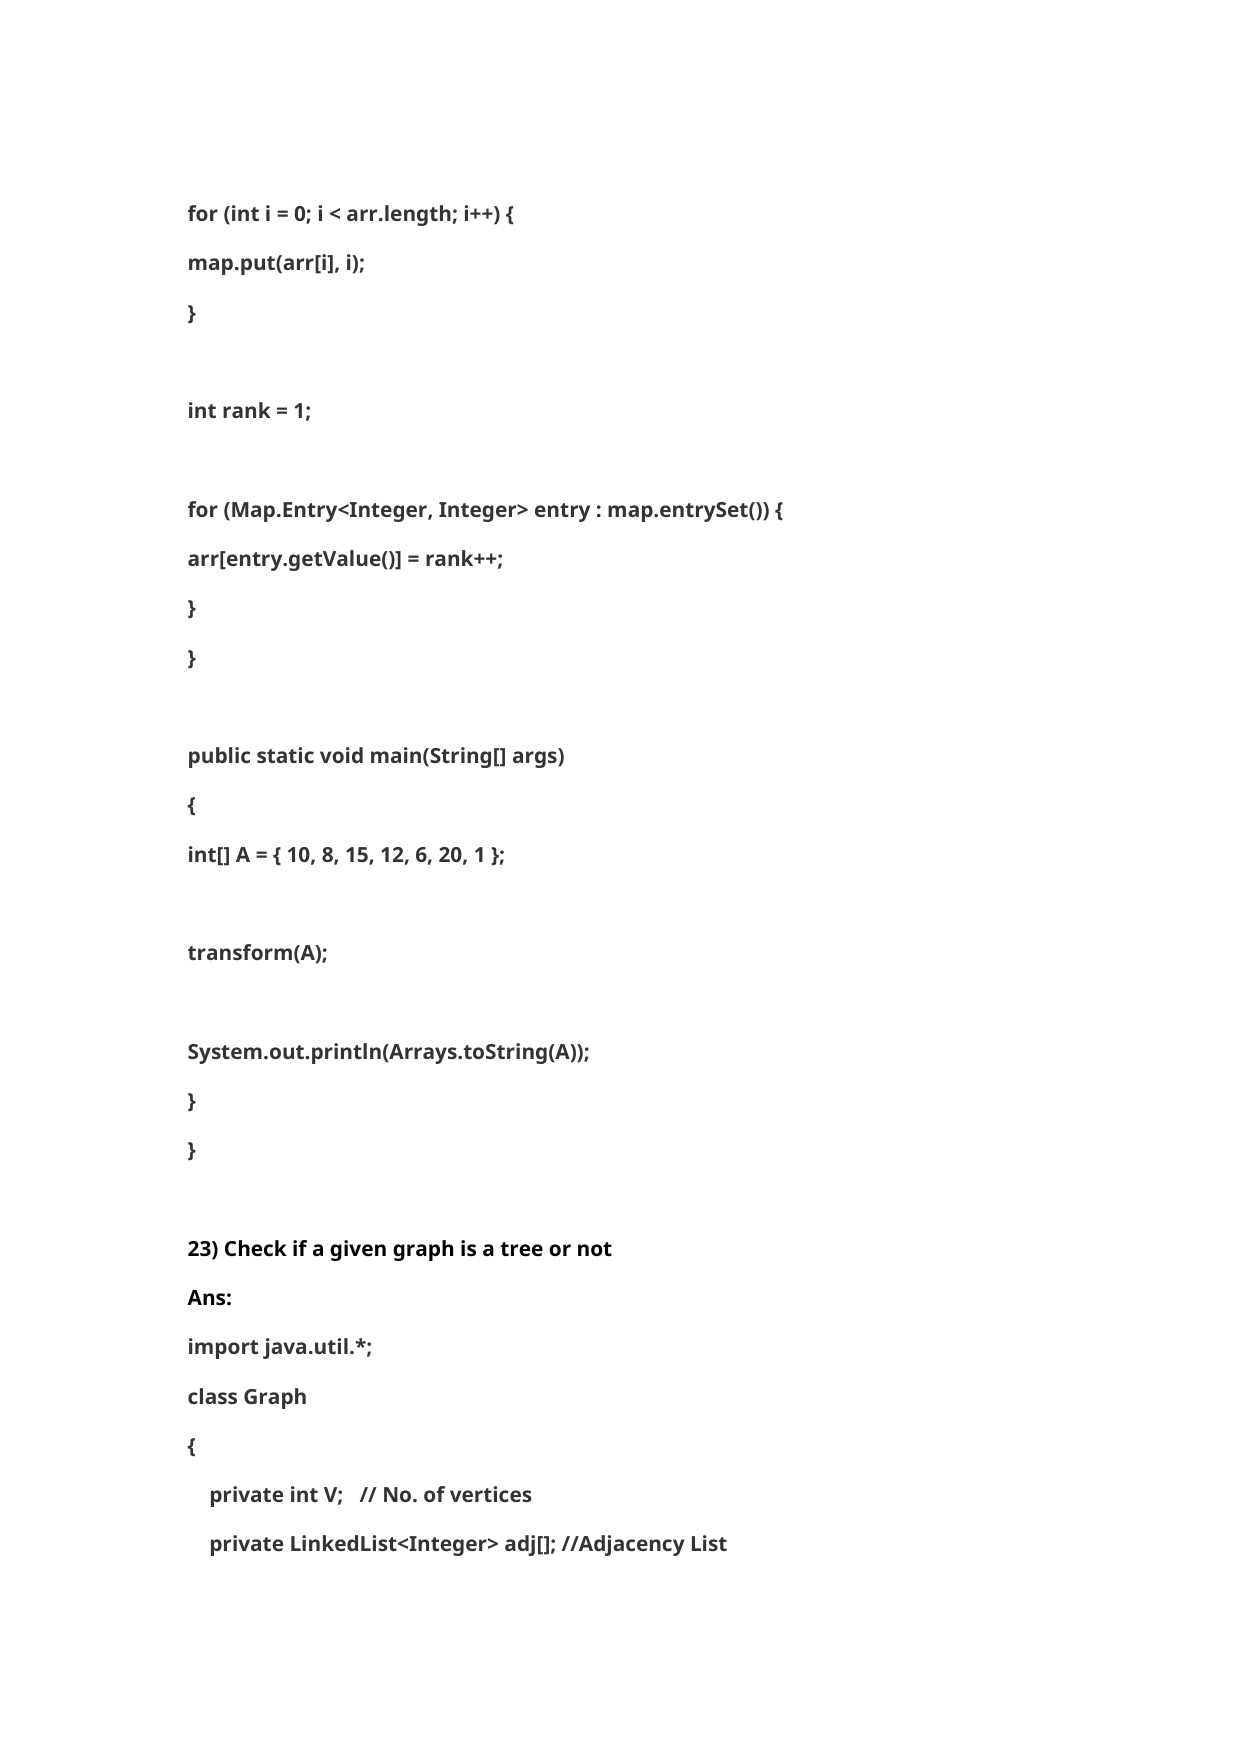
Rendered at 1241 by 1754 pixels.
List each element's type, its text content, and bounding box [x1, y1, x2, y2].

text map.put(arr[i], i); [187, 248, 1090, 277]
text { [187, 791, 1090, 819]
text for (Map.Entry<Integer, Integer> entry : map.entrySet()) { [187, 495, 1090, 523]
text import java.util.*; [187, 1332, 1090, 1361]
text public static void main(String[] args) [187, 741, 1090, 770]
text private LinkedList<Integer> adj[]; //Adjacency List [187, 1529, 1090, 1558]
text { [187, 1431, 1090, 1459]
text } [187, 1135, 1090, 1164]
text } [187, 1086, 1090, 1114]
text System.out.println(Arrays.toString(A)); [187, 1037, 1090, 1065]
text } [187, 593, 1090, 622]
text class Graph [187, 1382, 1090, 1410]
text for (int i = 0; i < arr.length; i++) { [187, 199, 1090, 228]
text int[] A = { 10, 8, 15, 12, 6, 20, 1 }; [187, 840, 1090, 868]
text } [187, 643, 1090, 671]
text arr[entry.getValue()] = rank++; [187, 544, 1090, 573]
text 23) Check if a given graph is a tree or not [187, 1234, 1090, 1262]
text private int V; // No. of vertices [187, 1480, 1090, 1509]
text Ans: [187, 1283, 1090, 1312]
text int rank = 1; [187, 396, 1090, 425]
text } [187, 298, 1090, 326]
text transform(A); [187, 938, 1090, 967]
